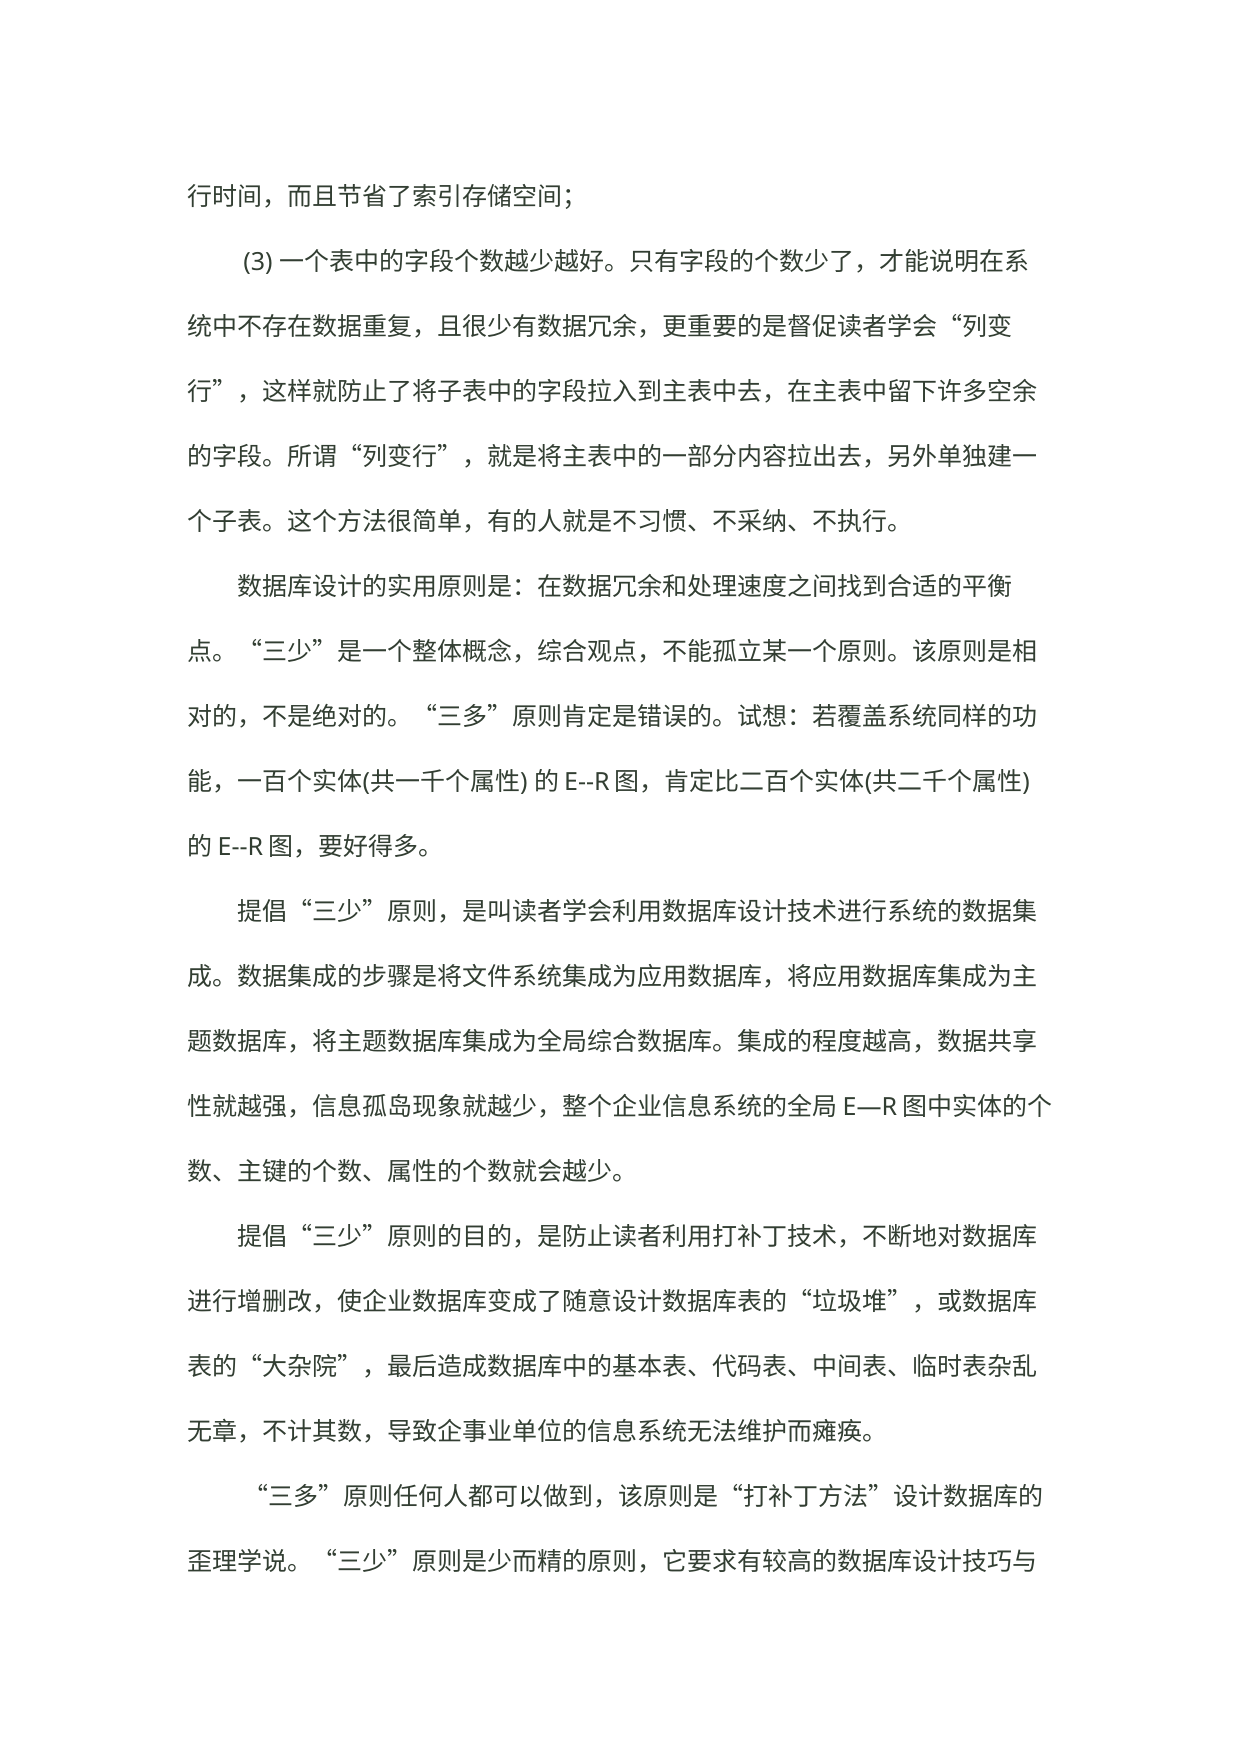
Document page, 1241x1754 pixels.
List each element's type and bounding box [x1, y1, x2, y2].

table_header [188, 162, 1053, 1592]
